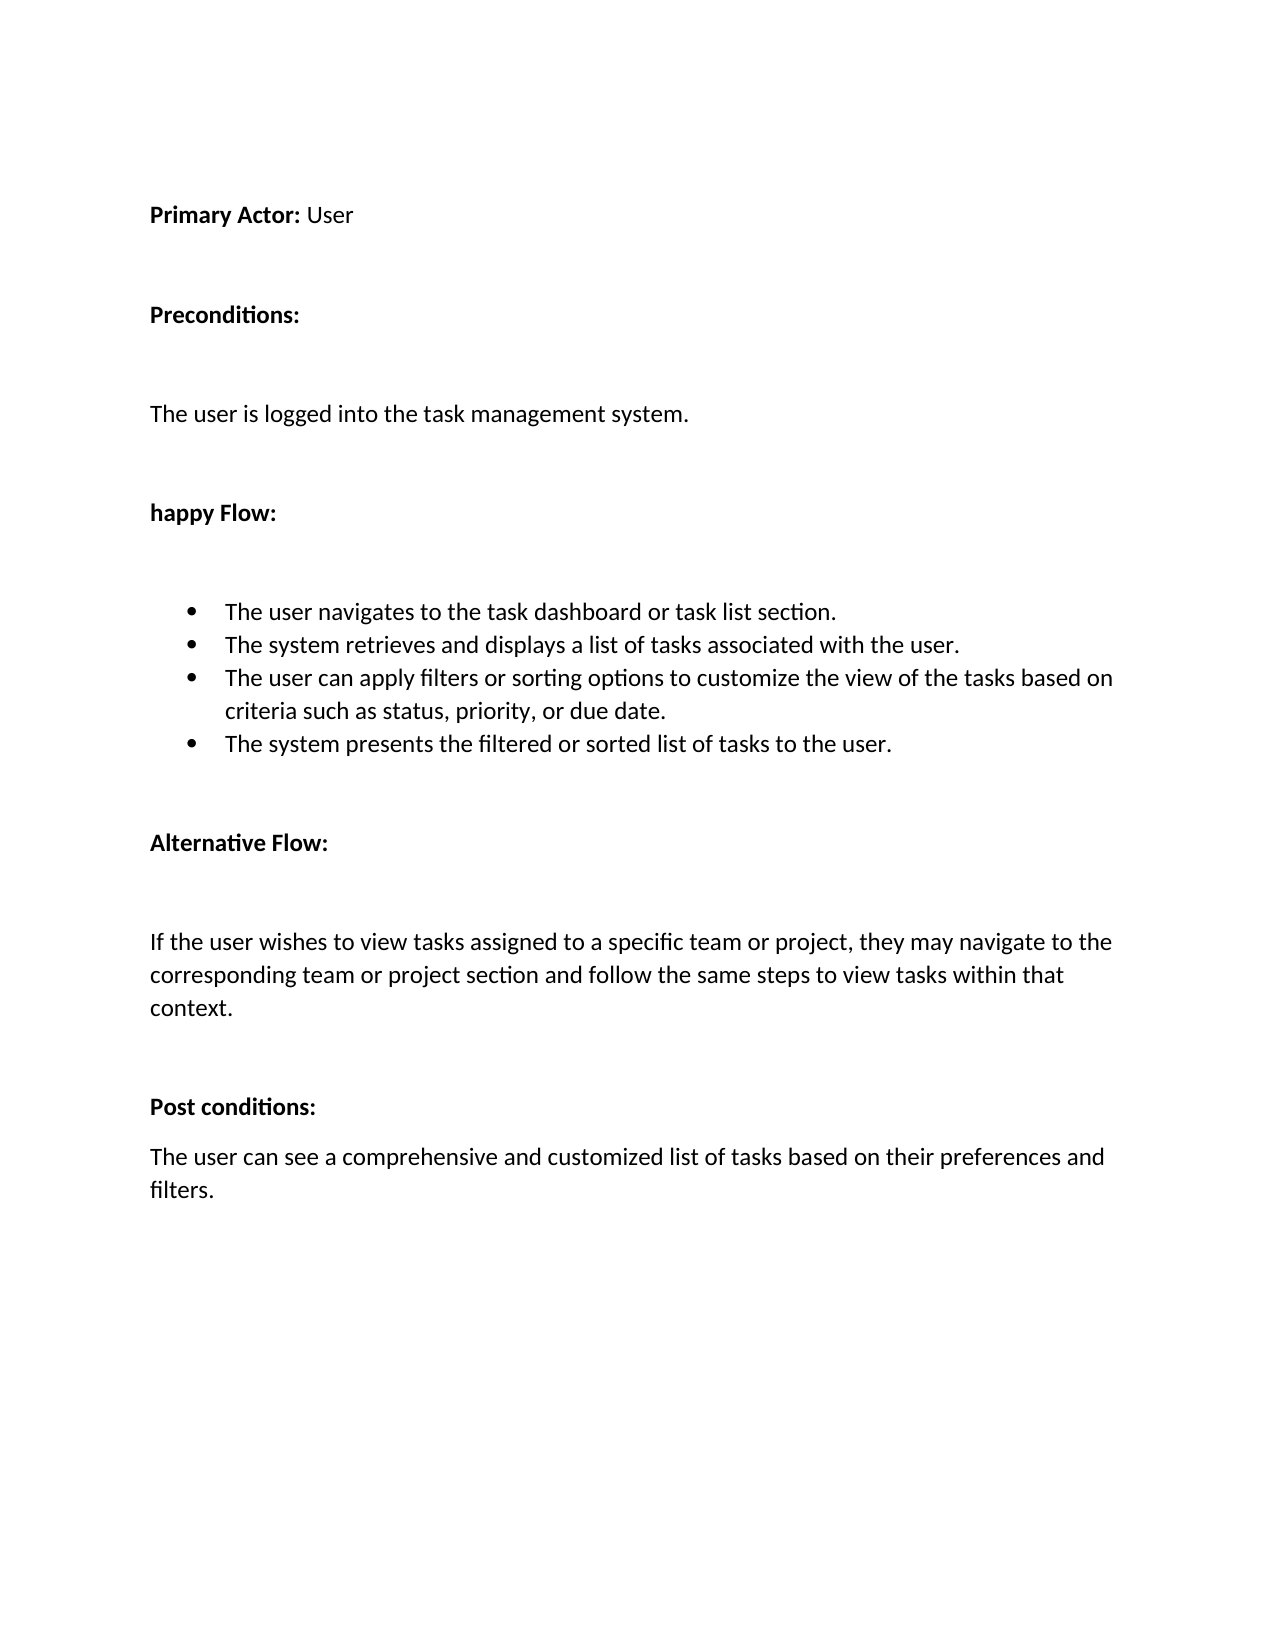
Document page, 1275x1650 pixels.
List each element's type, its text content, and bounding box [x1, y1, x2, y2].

text Post conditions: [150, 1091, 1125, 1122]
text If the user wishes to view tasks assigned to a specific team or project, they may navigate to the corresponding team or project section and follow the same steps to view tasks within that context. [150, 926, 1125, 1023]
text The user is logged into the task management system. [150, 398, 1125, 428]
list The user can apply filters or sorting options to customize the view of the tasks based on criteria such as status, priority, or due date. [187, 662, 1125, 726]
text happy Flow: [150, 497, 1125, 528]
list The user navigates to the task dashboard or task list section. [187, 596, 1125, 627]
text Preconditions: [150, 299, 1125, 329]
list The system retrieves and displays a list of tasks associated with the user. [187, 629, 1125, 660]
list The system presents the filtered or sorted list of tasks to the user. [187, 728, 1125, 758]
text The user can see a comprehensive and customized list of tasks based on their preferences and filters. [150, 1141, 1125, 1204]
text Alternative Flow: [150, 827, 1125, 858]
text Primary Actor: User [150, 199, 1125, 230]
